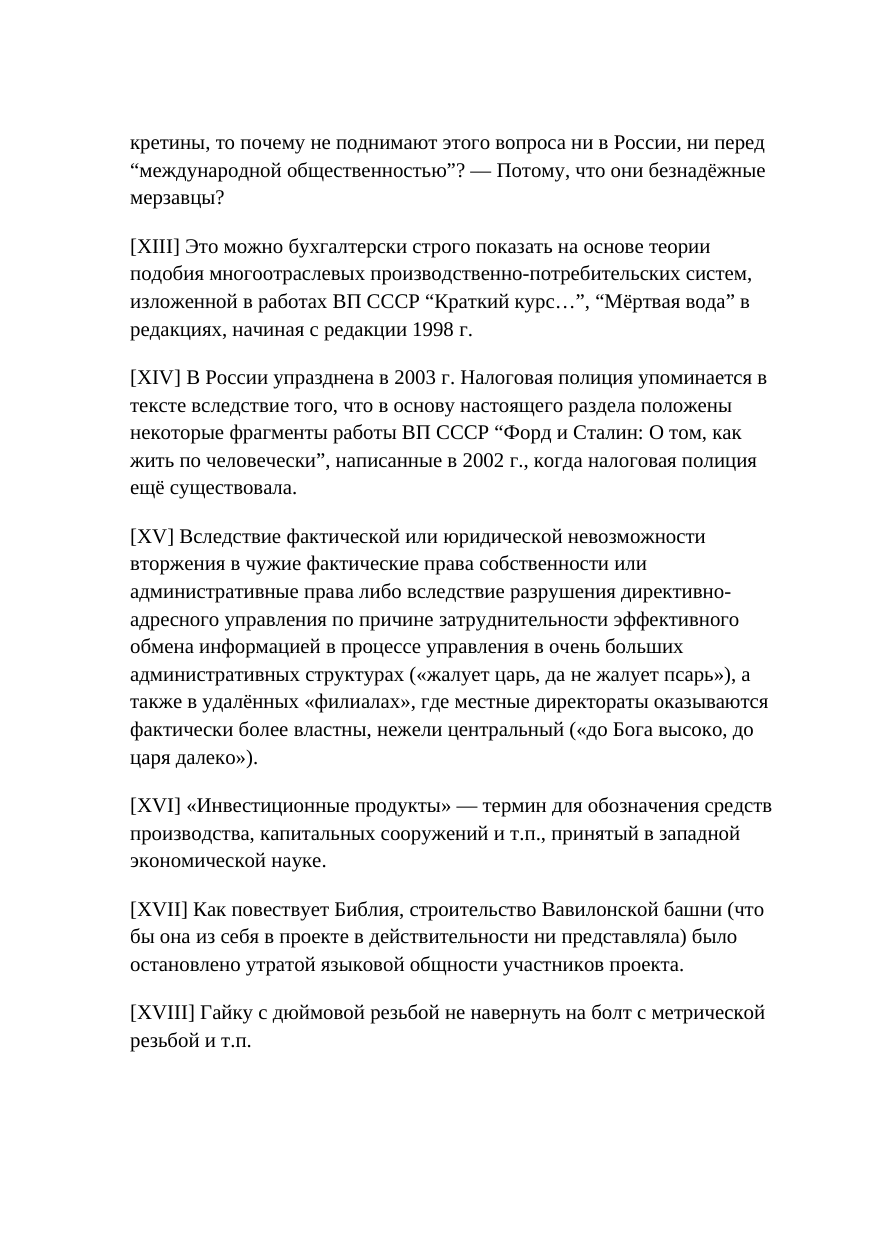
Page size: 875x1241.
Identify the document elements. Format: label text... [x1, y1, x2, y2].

text [XVIII] Гайку с дюймовой резьбой не навернуть на болт с метрической резьбой и т.п. [130, 1000, 785, 1052]
text [XVII] Как повествует Библия, строительство Вавилонской башни (что бы она из себя в проекте в действительности ни представляла) было остановлено утратой языковой общности участников проекта. [130, 897, 785, 976]
text [XIV] В России упразднена в 2003 г. Налоговая полиция упоминается в тексте вследствие того, что в основу настоящего раздела положены некоторые фрагменты работы ВП СССР “Форд и Сталин: О том, как жить по человечески”, написанные в 2002 г., когда налоговая полиция ещё существовала. [130, 365, 785, 499]
text [XV] Вследствие фактической или юридической невозможности вторжения в чужие фактические права собственности или административные права либо вследствие разрушения директивно-адресного управления по причине затруднительности эффективного обмена информацией в процессе управления в очень больших административных структурах («жалует царь, да не жалует псарь»), а также в удалённых «филиалах», где местные директораты оказываются фактически более властны, нежели центральный («до Бога высоко, до царя далеко»). [130, 524, 785, 769]
text [XIII] Это можно бухгалтерски строго показать на основе теории подобия многоотраслевых производственно-потребительских систем, изложенной в работах ВП СССР “Краткий курс…”, “Мёртвая вода” в редакциях, начиная с редакции 1998 г. [130, 234, 785, 341]
text [XVI] «Инвестиционные продукты» — термин для обозначения средств производства, капитальных сооружений и т.п., принятый в западной экономической науке. [130, 793, 785, 872]
